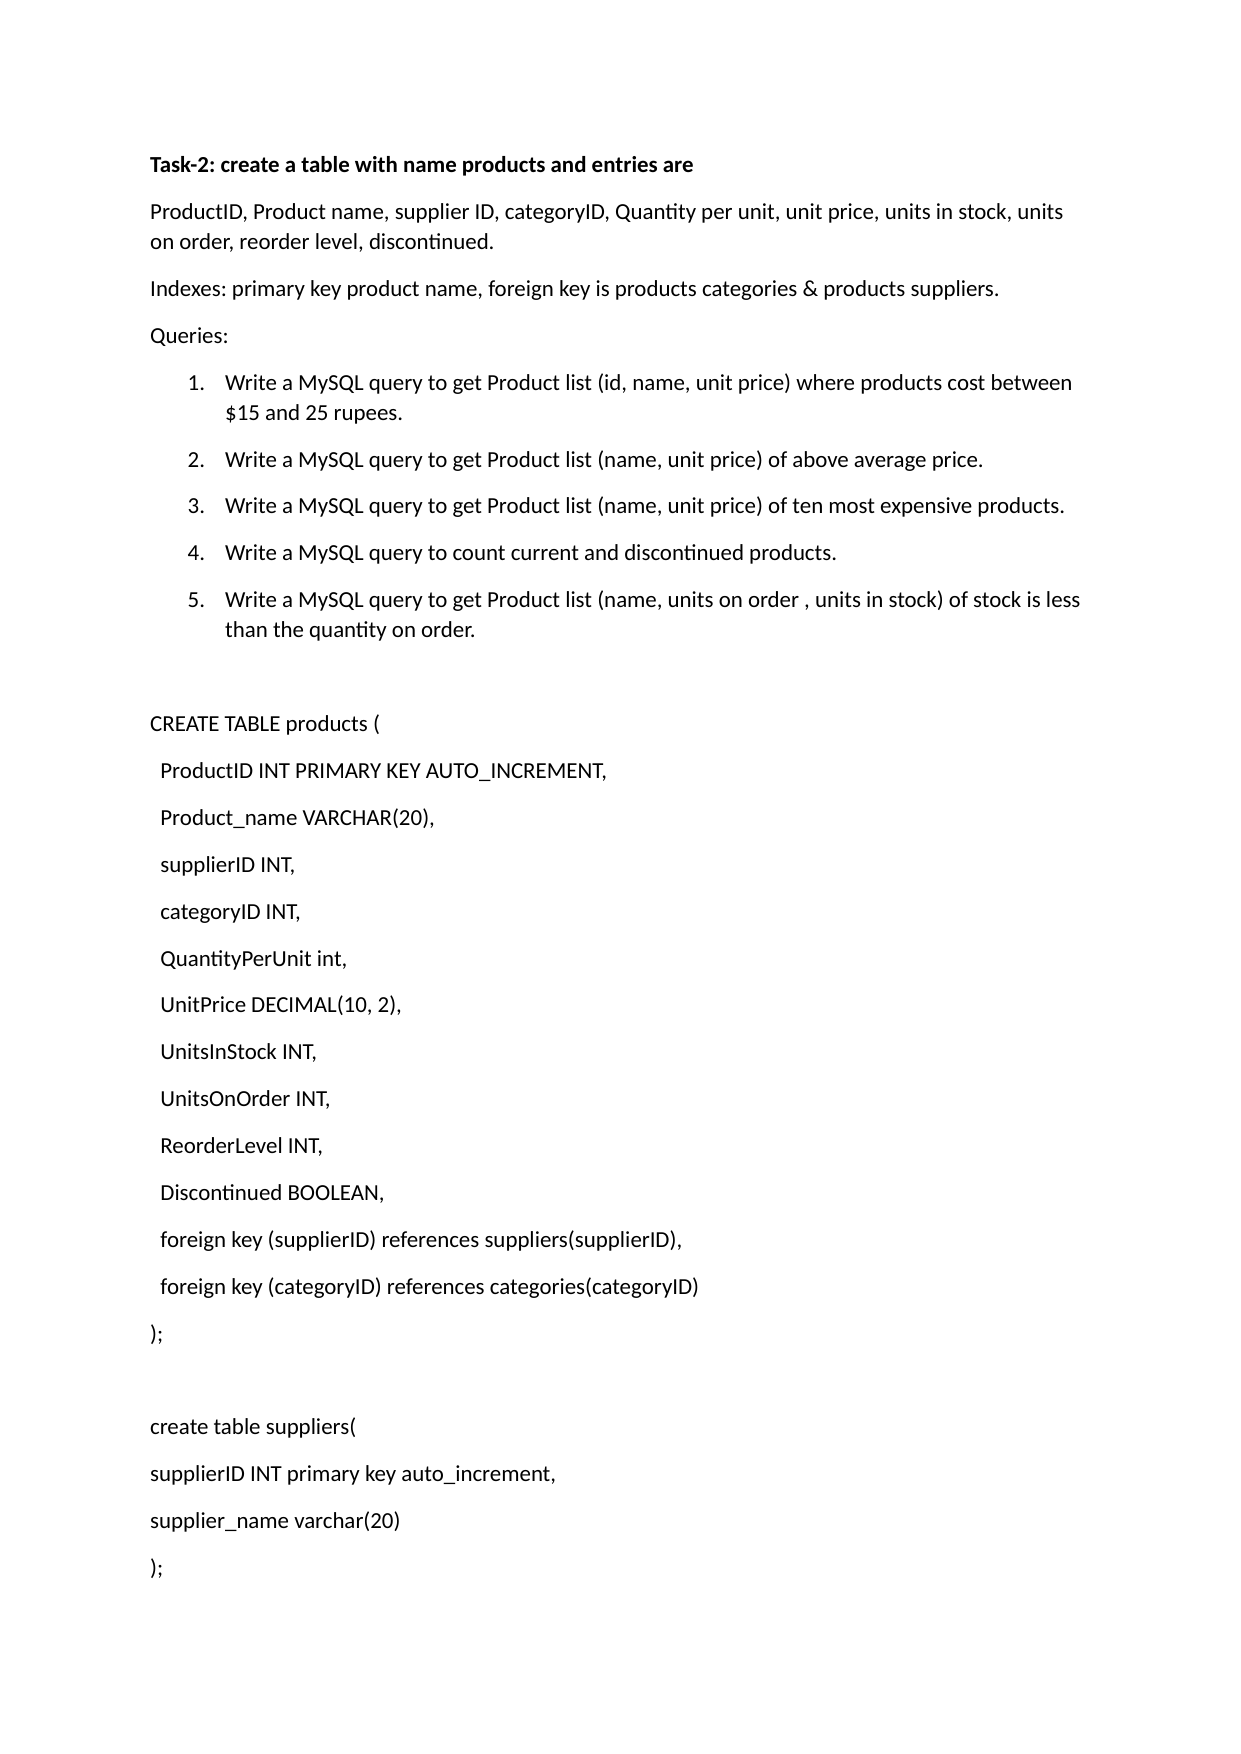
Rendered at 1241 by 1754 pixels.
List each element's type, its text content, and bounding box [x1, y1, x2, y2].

text ReorderLevel INT, [150, 1131, 1090, 1159]
text ProductID, Product name, supplier ID, categoryID, Quantity per unit, unit price, units in stock, units on order, reorder level, discontinued. [150, 197, 1090, 255]
text foreign key (supplierID) references suppliers(supplierID), [150, 1225, 1090, 1253]
list Write a MySQL query to get Product list (name, unit price) of ten most expensive products. [187, 492, 1090, 520]
text Task-2: create a table with name products and entries are [150, 150, 1090, 178]
text UnitsOnOrder INT, [150, 1084, 1090, 1112]
text QuantityPerUnit int, [150, 944, 1090, 972]
text Queries: [150, 321, 1090, 349]
list Write a MySQL query to get Product list (name, unit price) of above average price. [187, 445, 1090, 473]
list Write a MySQL query to get Product list (name, units on order , units in stock) of stock is less than the quantity on order. [187, 585, 1090, 644]
text Discontinued BOOLEAN, [150, 1178, 1090, 1206]
text Indexes: primary key product name, foreign key is products categories & products suppliers. [150, 274, 1090, 302]
list Write a MySQL query to get Product list (id, name, unit price) where products cost between $15 and 25 rupees. [187, 368, 1090, 426]
text CREATE TABLE products ( [150, 709, 1090, 737]
text supplierID INT, [150, 850, 1090, 878]
text supplier_name varchar(20) [150, 1506, 1090, 1534]
text ProductID INT PRIMARY KEY AUTO_INCREMENT, [150, 756, 1090, 784]
text create table suppliers( [150, 1412, 1090, 1441]
text supplierID INT primary key auto_increment, [150, 1459, 1090, 1487]
text ); [150, 1553, 1090, 1581]
text UnitsInStock INT, [150, 1037, 1090, 1066]
text Product_name VARCHAR(20), [150, 803, 1090, 831]
text ); [150, 1319, 1090, 1347]
text foreign key (categoryID) references categories(categoryID) [150, 1272, 1090, 1300]
text categoryID INT, [150, 897, 1090, 925]
text UnitPrice DECIMAL(10, 2), [150, 991, 1090, 1019]
list Write a MySQL query to count current and discontinued products. [187, 538, 1090, 567]
